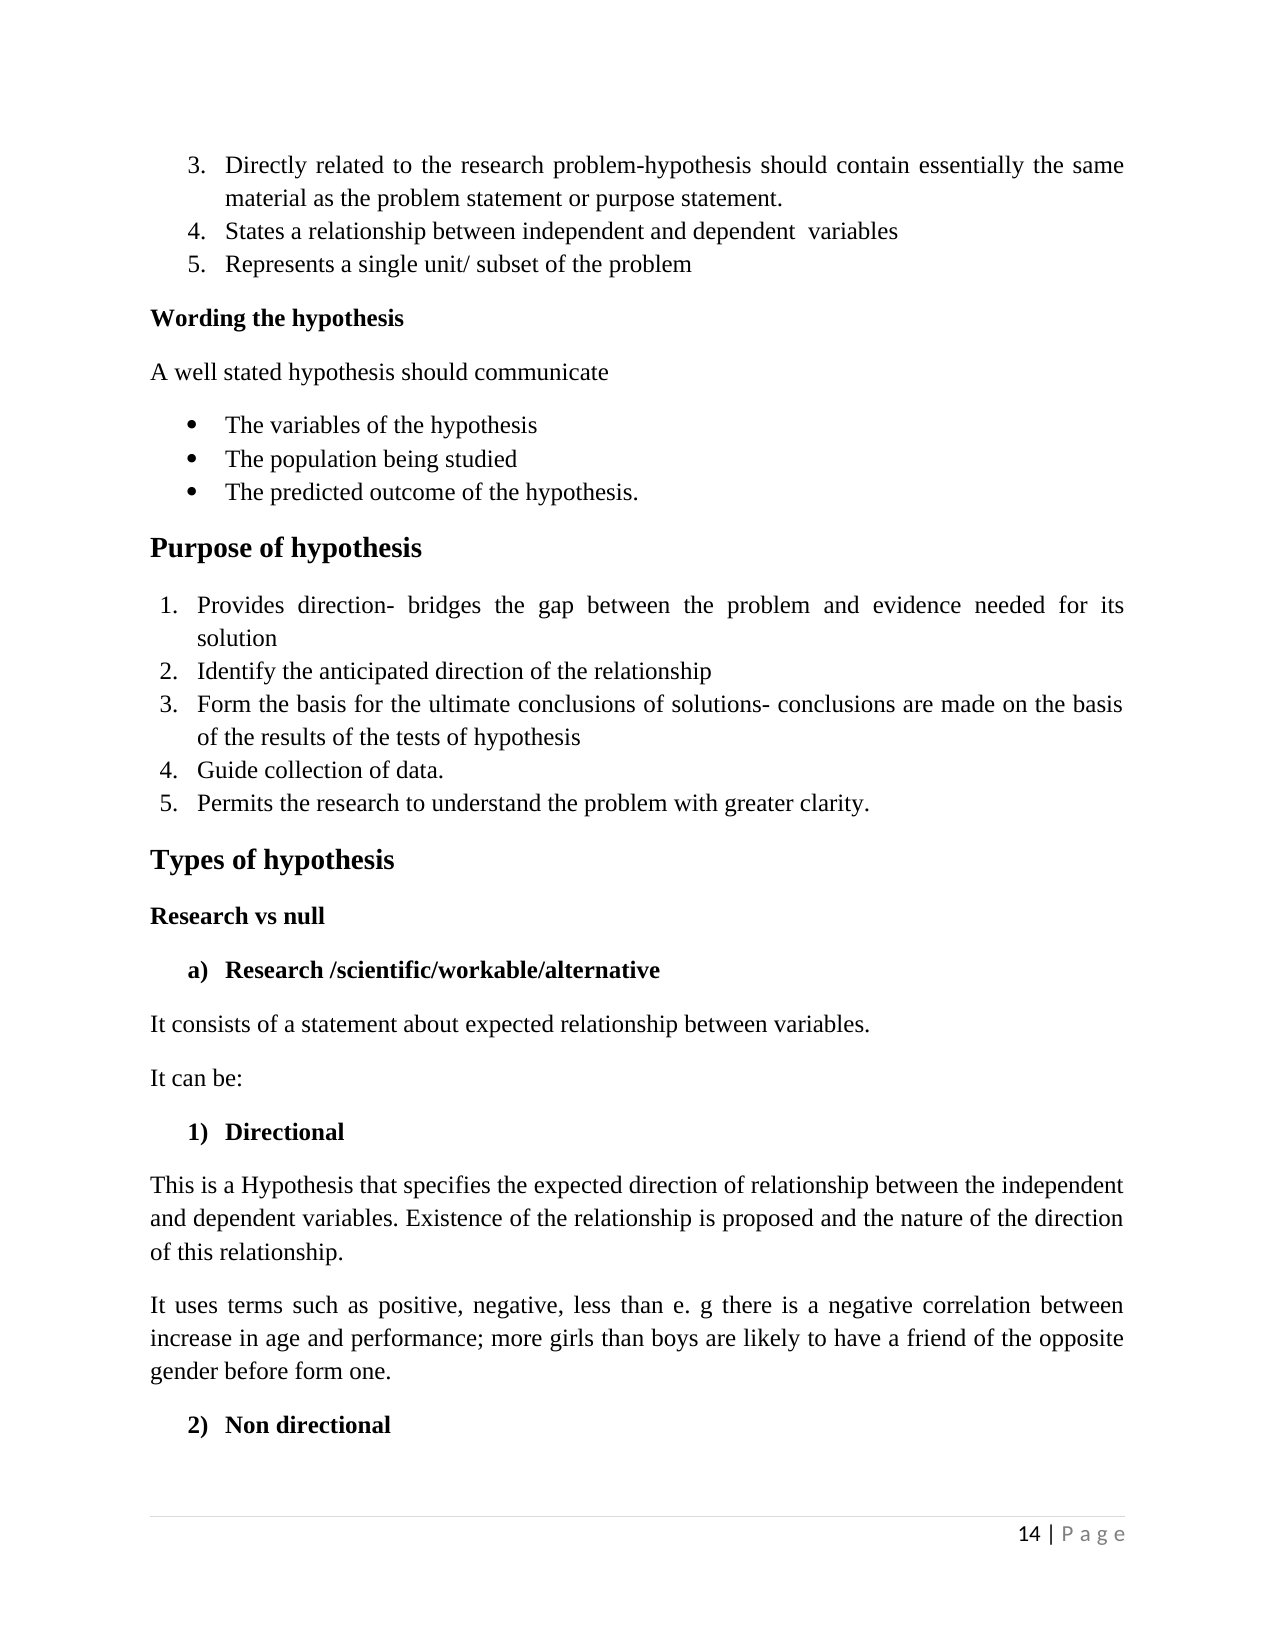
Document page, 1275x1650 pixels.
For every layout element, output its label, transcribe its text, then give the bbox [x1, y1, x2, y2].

list Directional [187, 1117, 1125, 1145]
list Non directional [187, 1410, 1125, 1439]
list Provides direction- bridges the gap between the problem and evidence needed for its solution [159, 590, 1125, 652]
list Permits the research to understand the problem with greater clarity. [159, 788, 1125, 817]
text A well stated hypothesis should communicate [150, 357, 1125, 386]
text It consists of a statement about expected relationship between variables. [150, 1009, 1125, 1038]
text Purpose of hypothesis [150, 531, 1125, 564]
list States a relationship between independent and dependent variables [187, 216, 1125, 245]
list Research /scientific/workable/alternative [187, 955, 1125, 984]
list Identify the anticipated direction of the relationship [159, 656, 1125, 685]
text Research vs null [150, 901, 1125, 930]
text Types of hypothesis [150, 842, 1125, 875]
list Form the basis for the ultimate conclusions of solutions- conclusions are made on the basis of the results of the tests of hypothesis [159, 689, 1125, 751]
list Directly related to the research problem-hypothesis should contain essentially the same material as the problem statement or purpose statement. [187, 150, 1125, 212]
list The population being studied [187, 444, 1125, 472]
list Guide collection of data. [159, 755, 1125, 784]
text It uses terms such as positive, negative, less than e. g there is a negative correlation between increase in age and performance; more girls than boys are likely to have a friend of the opposite gender before form one. [150, 1290, 1125, 1385]
list The variables of the hypothesis [187, 411, 1125, 439]
text This is a Hypothesis that specifies the expected direction of relationship between the independent and dependent variables. Existence of the relationship is proposed and the nature of the direction of this relationship. [150, 1171, 1125, 1265]
text It can be: [150, 1063, 1125, 1092]
list Represents a single unit/ subset of the problem [187, 249, 1125, 278]
list The predicted outcome of the hypothesis. [187, 477, 1125, 505]
text Wording the hypothesis [150, 303, 1125, 332]
